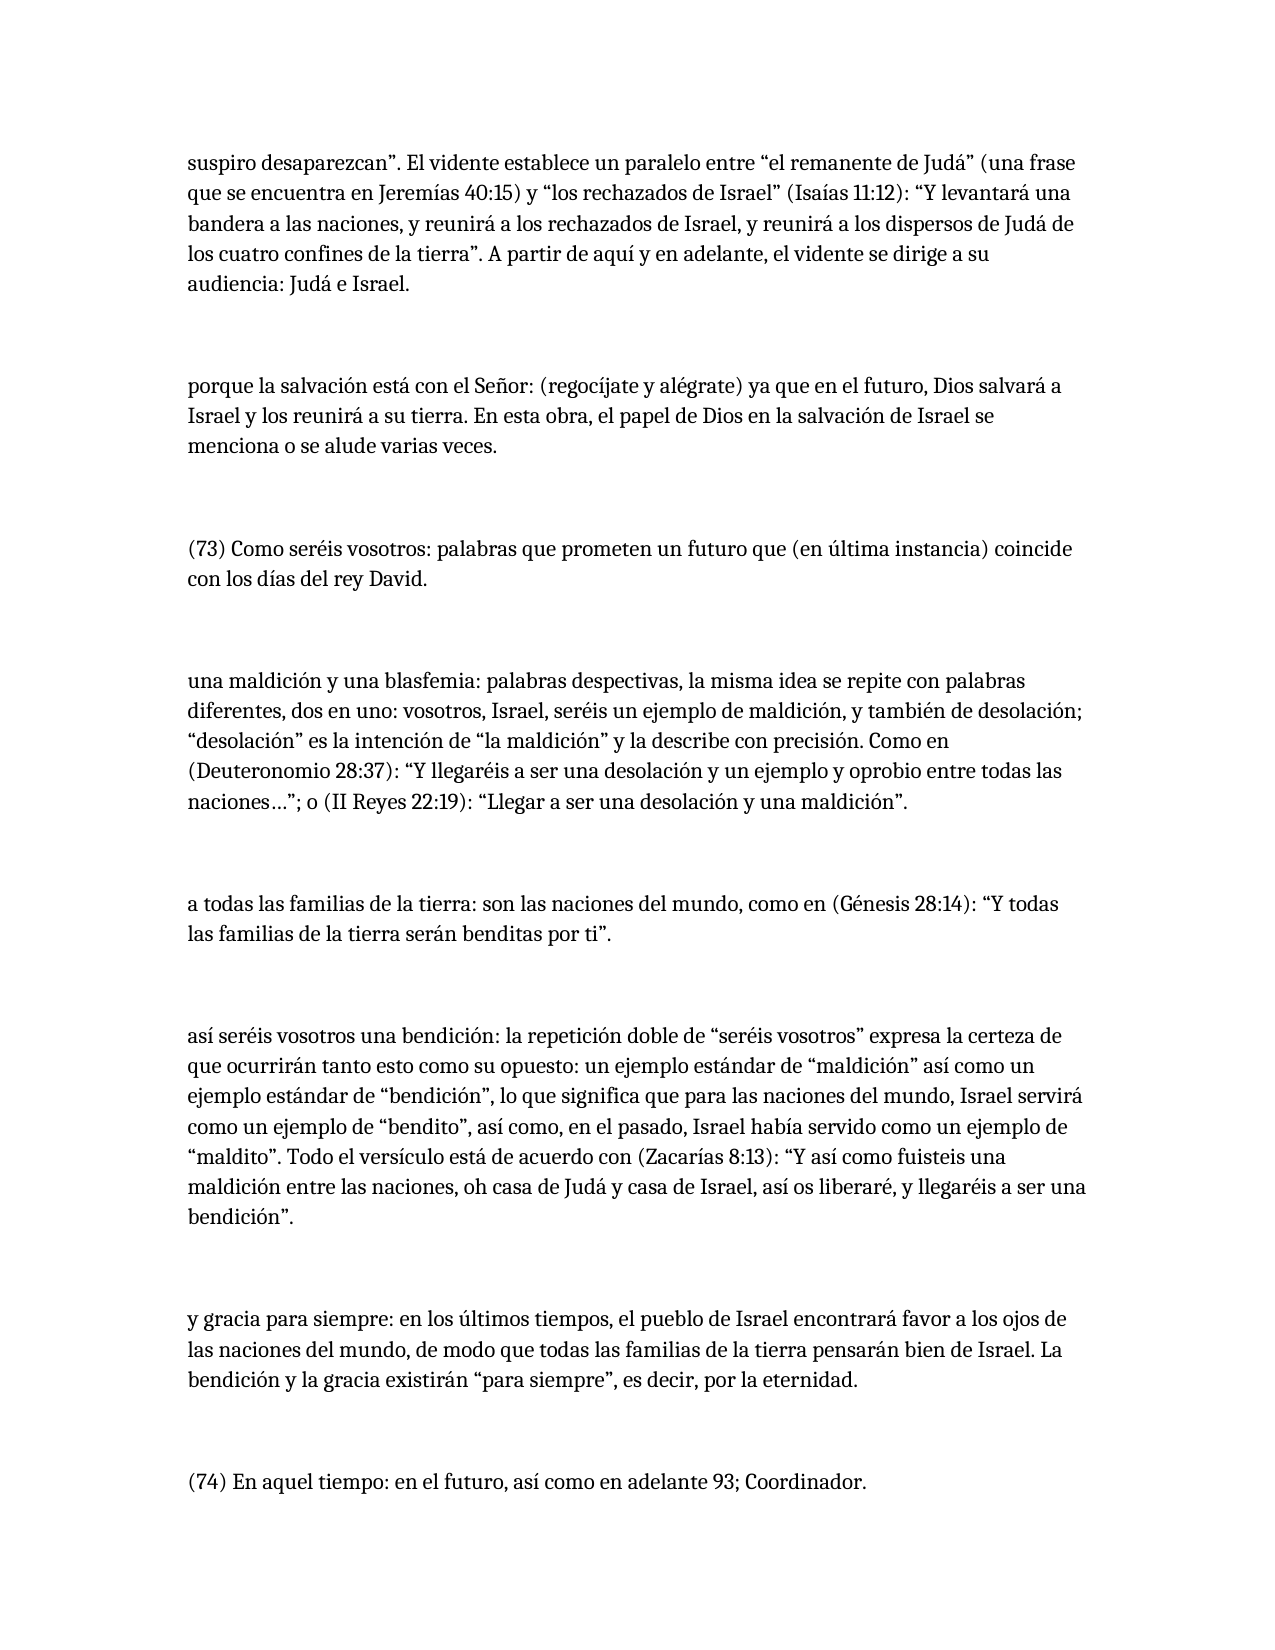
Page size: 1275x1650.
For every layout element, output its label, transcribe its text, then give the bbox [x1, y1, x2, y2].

text y gracia para siempre: en los últimos tiempos, el pueblo de Israel encontrará favor a los ojos de las naciones del mundo, de modo que todas las familias de la tierra pensarán bien de Israel. La bendición y la gracia existirán “para siempre”, es decir, por la eternidad. [187, 1306, 1087, 1393]
text una maldición y una blasfemia: palabras despectivas, la misma idea se repite con palabras diferentes, dos en uno: vosotros, Israel, seréis un ejemplo de maldición, y también de desolación; “desolación” es la intención de “la maldición” y la describe con precisión. Como en (Deuteronomio 28:37): “Y llegaréis a ser una desolación y un ejemplo y oprobio entre todas las naciones…”; o (II Reyes 22:19): “Llegar a ser una desolación y una maldición”. [187, 668, 1087, 815]
text a todas las familias de la tierra: son las naciones del mundo, como en (Génesis 28:14): “Y todas las familias de la tierra serán benditas por ti”. [187, 891, 1087, 947]
text (74) En aquel tiempo: en el futuro, así como en adelante 93; Coordinador. [187, 1469, 1087, 1495]
text (73) Como seréis vosotros: palabras que prometen un futuro que (en última instancia) coincide con los días del rey David. [187, 535, 1087, 592]
text así seréis vosotros una bendición: la repetición doble de “seréis vosotros” expresa la certeza de que ocurrirán tanto esto como su opuesto: un ejemplo estándar de “maldición” así como un ejemplo estándar de “bendición”, lo que significa que para las naciones del mundo, Israel servirá como un ejemplo de “bendito”, así como, en el pasado, Israel había servido como un ejemplo de “maldito”. Todo el versículo está de acuerdo con (Zacarías 8:13): “Y así como fuisteis una maldición entre las naciones, oh casa de Judá y casa de Israel, así os liberaré, y llegaréis a ser una bendición”. [187, 1023, 1087, 1231]
text porque la salvación está con el Señor: (regocíjate y alégrate) ya que en el futuro, Dios salvará a Israel y los reunirá a su tierra. En esta obra, el papel de Dios en la salvación de Israel se menciona o se alude varias veces. [187, 373, 1087, 460]
